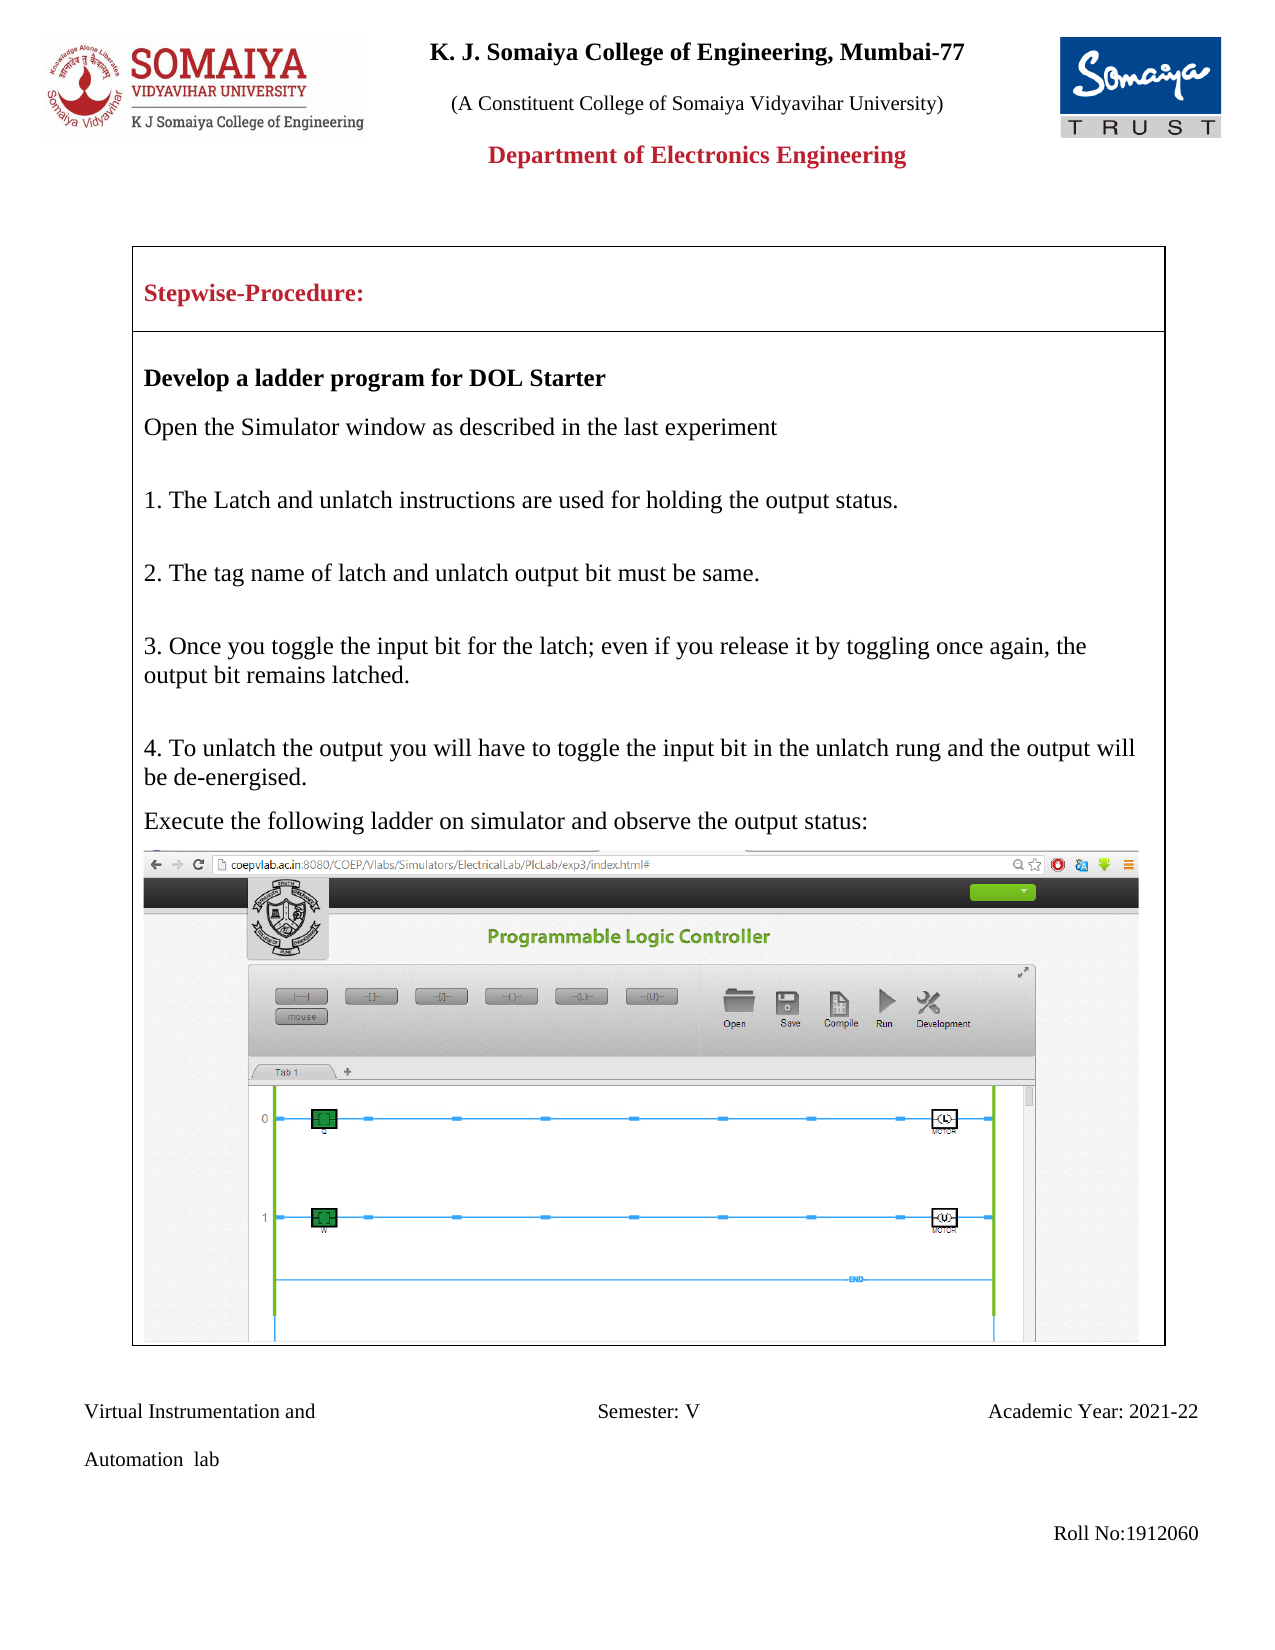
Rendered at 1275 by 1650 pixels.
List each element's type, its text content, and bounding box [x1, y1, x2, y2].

table_cell Stepwise-Procedure: [133, 247, 1164, 331]
picture [143, 850, 1139, 1342]
picture [1060, 37, 1222, 138]
picture [42, 37, 367, 138]
